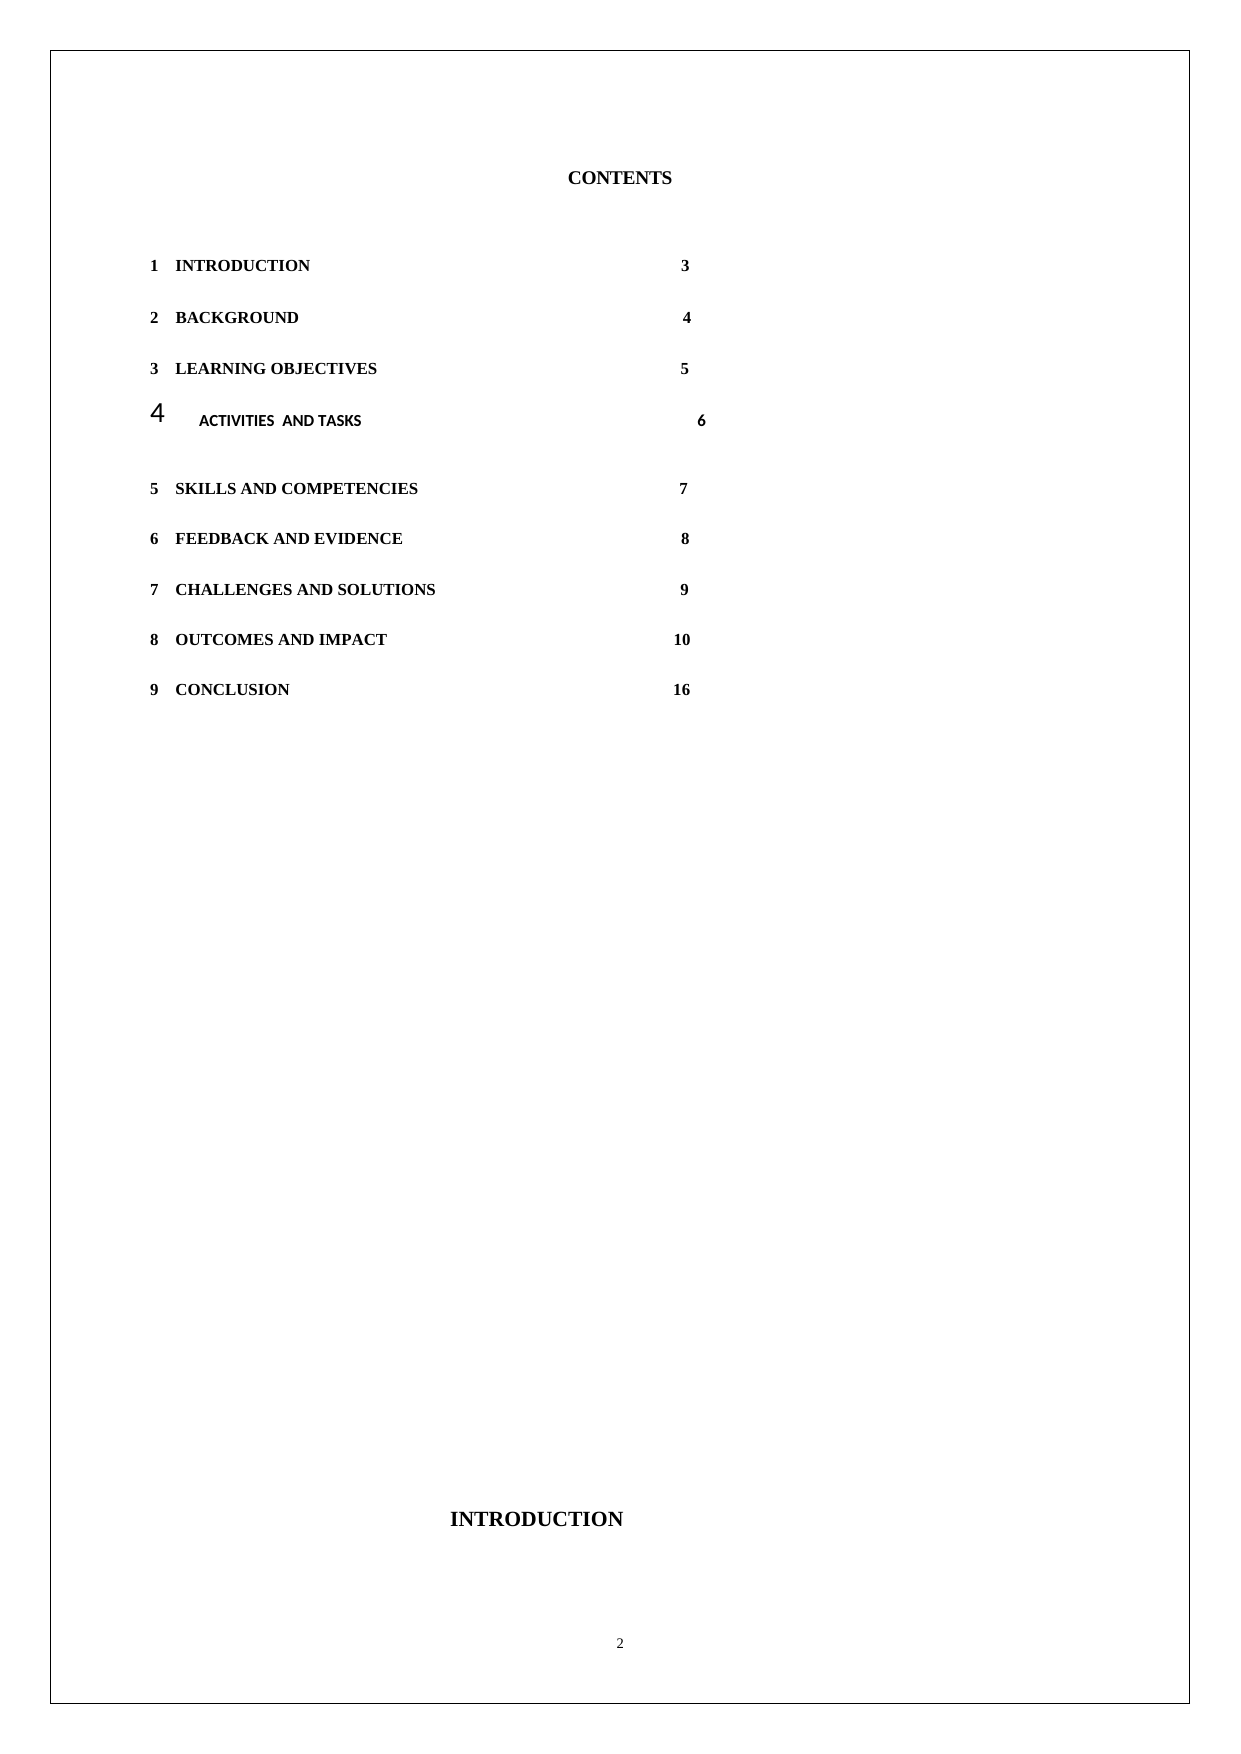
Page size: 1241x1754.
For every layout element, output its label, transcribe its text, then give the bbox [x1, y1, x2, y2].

text CONTENTS [150, 150, 1090, 188]
text 6 FEEDBACK AND EVIDENCE 8 [150, 515, 1090, 548]
list ACTIVITIES AND TASKS 6 [150, 394, 1090, 430]
text 5 SKILLS AND COMPETENCIES 7 [150, 465, 1090, 498]
text INTRODUCTION [150, 1487, 1090, 1531]
text 1 INTRODUCTION 3 [150, 241, 1090, 275]
text 7 CHALLENGES AND SOLUTIONS 9 [150, 565, 1090, 599]
text 3 LEARNING OBJECTIVES 5 [150, 344, 1090, 378]
text 2 BACKGROUND 4 [150, 294, 1090, 327]
text 9 CONCLUSION 16 [150, 666, 1090, 699]
text 8 OUTCOMES AND IMPACT 10 [150, 616, 1090, 649]
